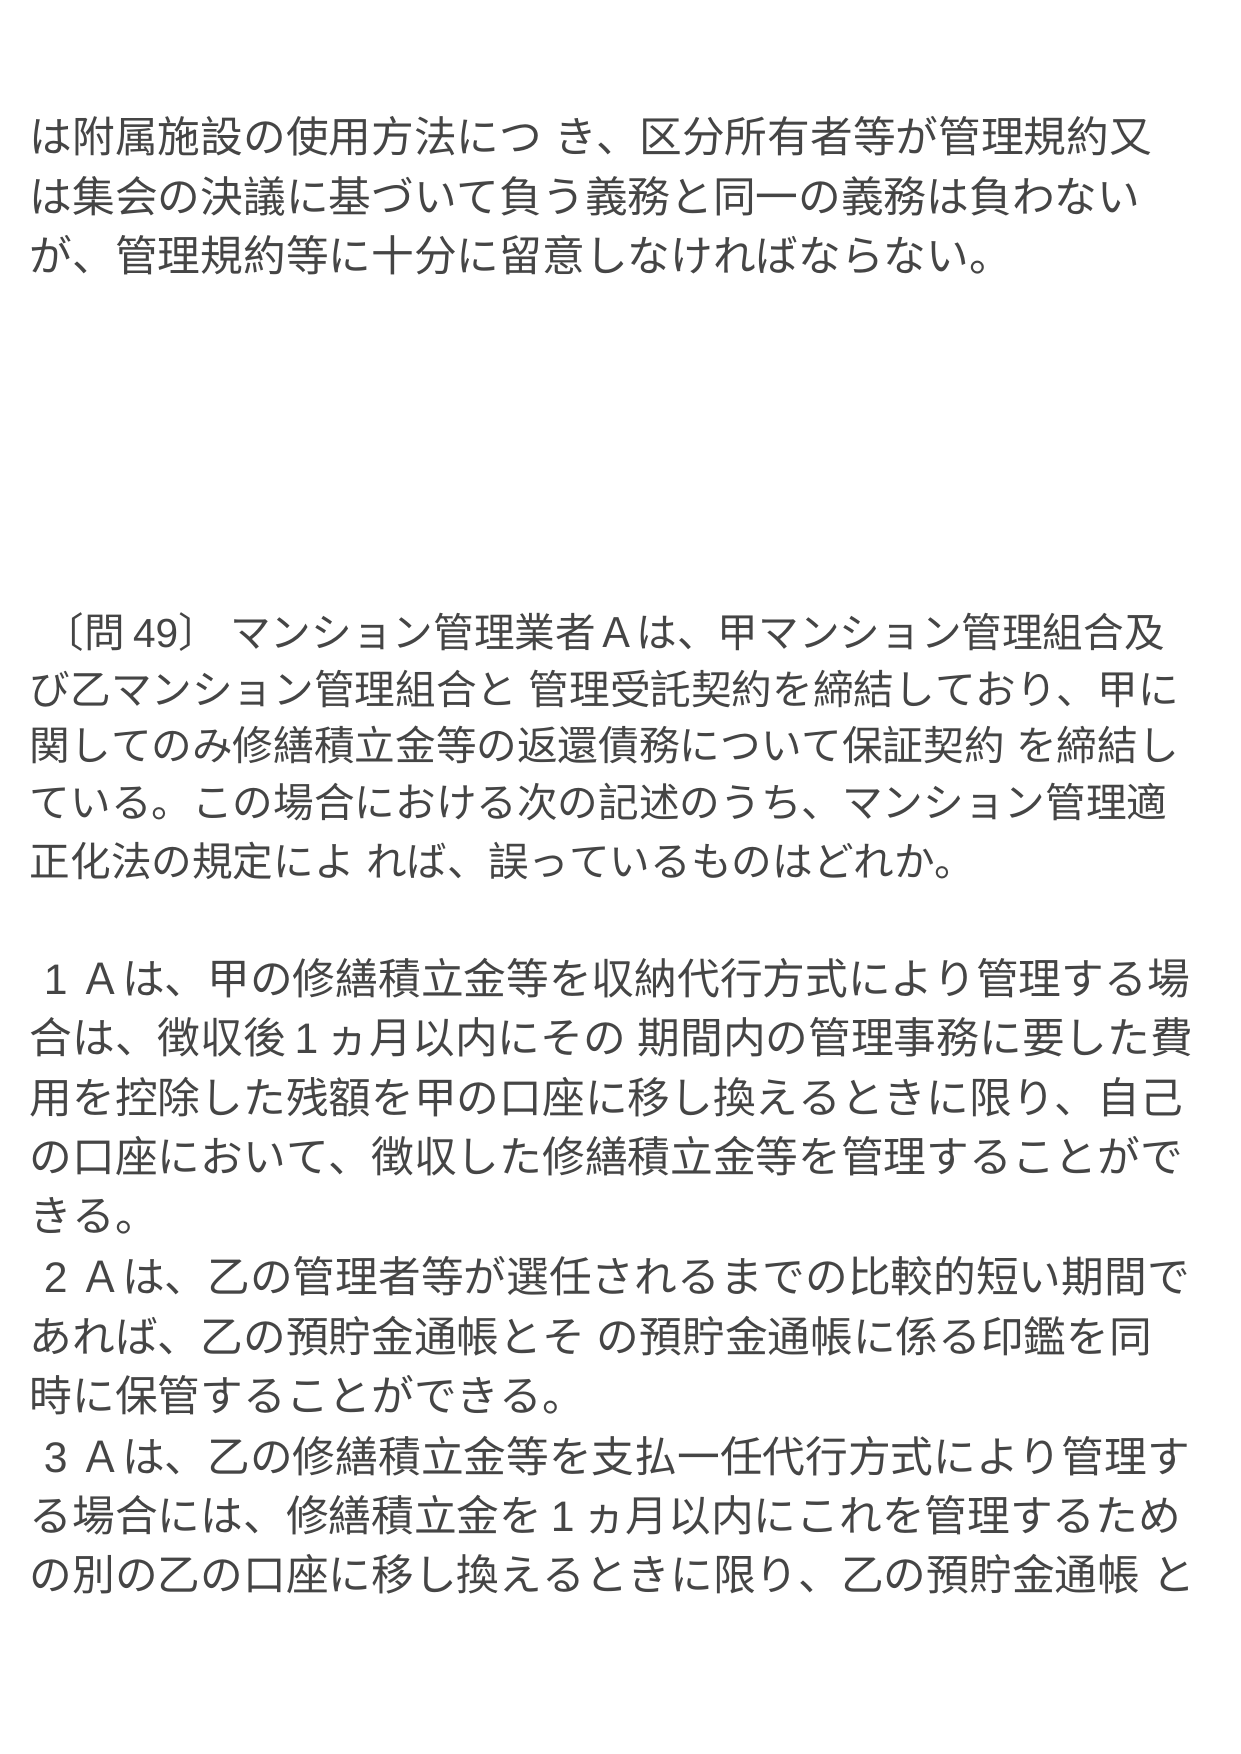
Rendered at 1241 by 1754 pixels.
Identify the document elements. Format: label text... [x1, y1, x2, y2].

text 1 Ａは、甲の修繕積立金等を収納代行方式により管理する場合は、徴収後1ヵ月以内にその 期間内の管理事務に要した費用を控除した残額を甲の口座に移し換えるときに限り、自己 の口座において、徴収した修繕積立金等を管理することができる。 [29, 953, 1205, 1242]
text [29, 111, 1193, 282]
text 2 Ａは、乙の管理者等が選任されるまでの比較的短い期間であれば、乙の預貯金通帳とそ の預貯金通帳に係る印鑑を同時に保管することができる。 [29, 1251, 1192, 1422]
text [29, 1431, 1210, 1601]
text 〔問49〕 マンション管理業者Ａは、甲マンション管理組合及び乙マンション管理組合と 管理受託契約を締結しており、甲に関してのみ修繕積立金等の返還債務について保証契約 を締結している。この場合における次の記述のうち、マンション管理適正化法の規定によ れば、誤っているものはどれか。 [29, 608, 1193, 886]
